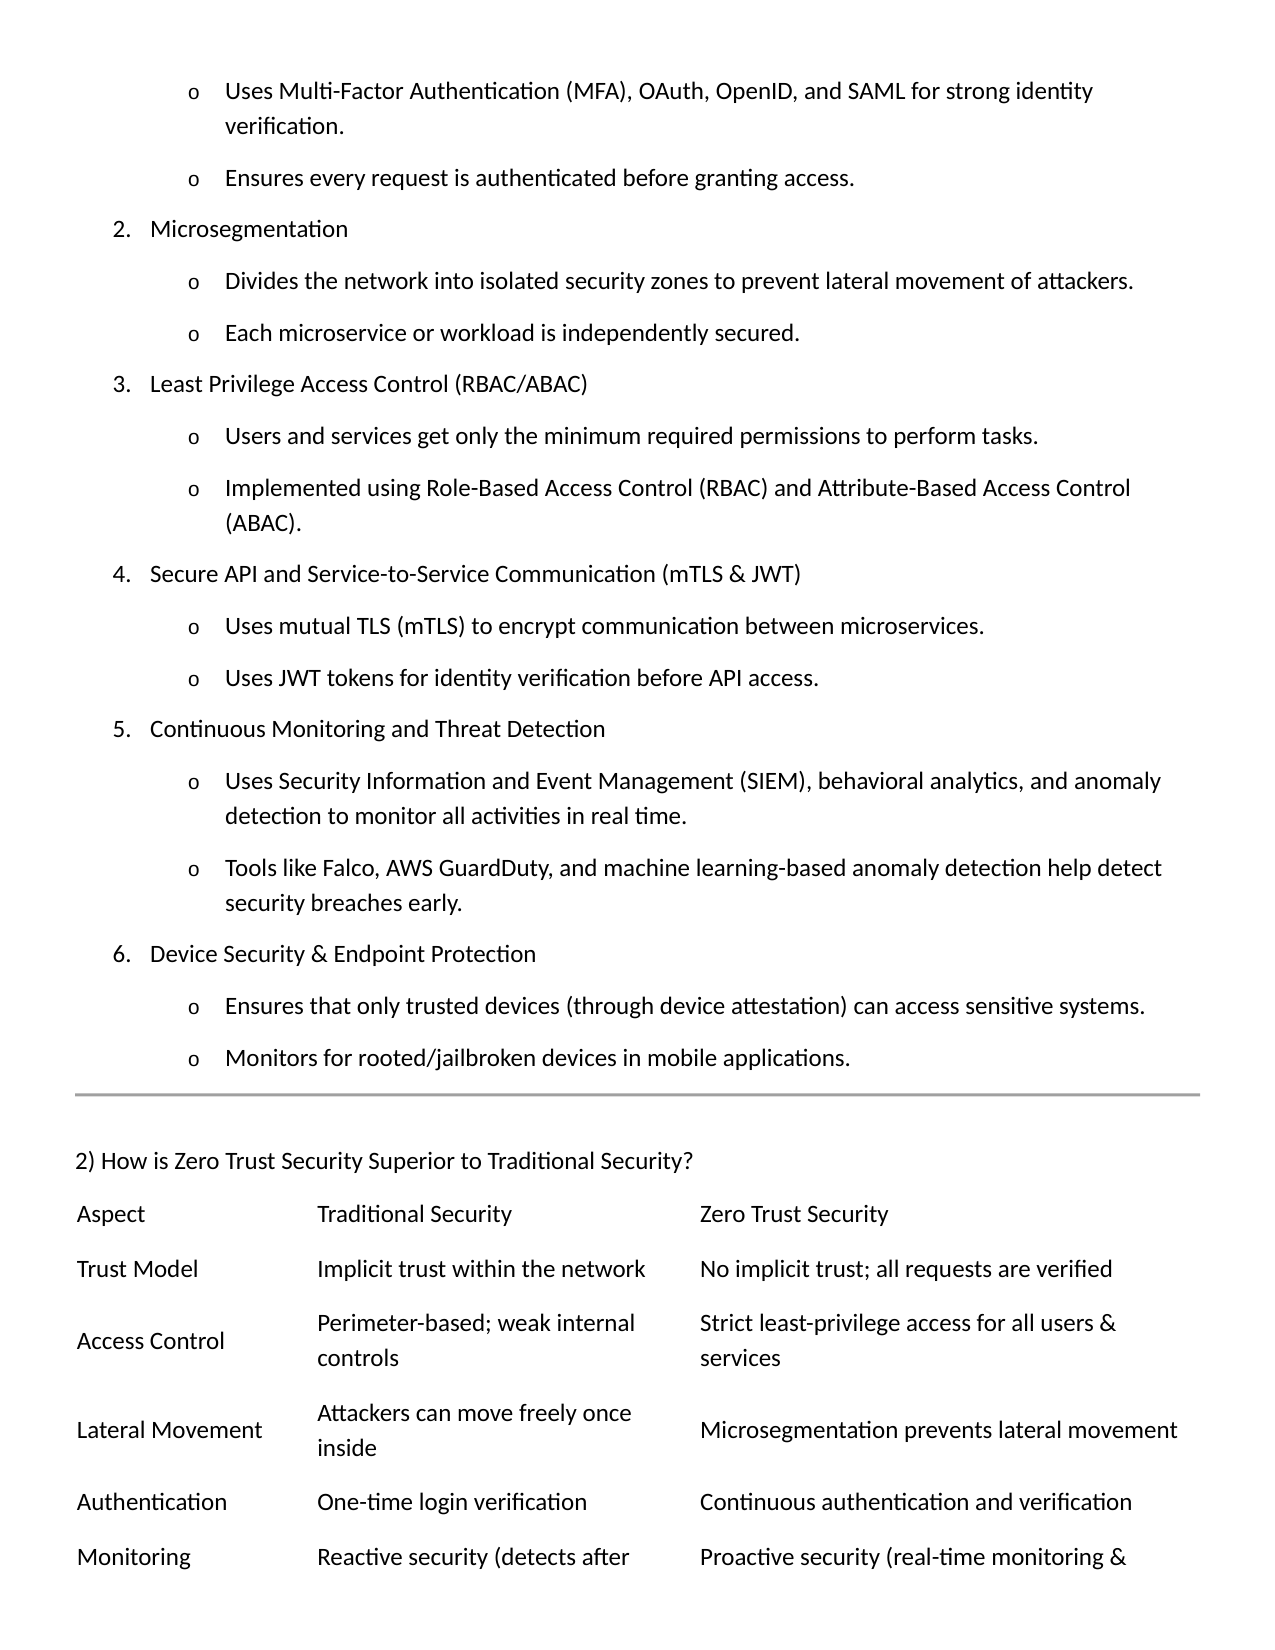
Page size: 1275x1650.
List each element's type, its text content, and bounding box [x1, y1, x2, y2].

list Device Security & Endpoint Protection [112, 938, 1200, 969]
table_cell One-time login verification [316, 1485, 698, 1539]
list Uses JWT tokens for identity verification before API access. [187, 662, 1200, 692]
list Each microservice or workload is independently secured. [187, 317, 1200, 347]
list Uses mutual TLS (mTLS) to encrypt communication between microservices. [187, 610, 1200, 641]
table_header Zero Trust Security [699, 1197, 1200, 1251]
table_cell Proactive security (real-time monitoring & response) [699, 1540, 1200, 1573]
table_cell No implicit trust; all requests are verified [699, 1251, 1200, 1306]
table_cell Implicit trust within the network [316, 1251, 698, 1306]
list Secure API and Service-to-Service Communication (mTLS & JWT) [112, 558, 1200, 589]
list Continuous Monitoring and Threat Detection [112, 713, 1200, 744]
list Uses Security Information and Event Management (SIEM), behavioral analytics, and anomaly detection to monitor all activities in real time. [187, 765, 1200, 831]
list Ensures that only trusted devices (through device attestation) can access sensitive systems. [187, 990, 1200, 1021]
table_header Traditional Security [316, 1197, 698, 1251]
list Tools like Falco, AWS GuardDuty, and machine learning-based anomaly detection help detect security breaches early. [187, 852, 1200, 917]
list Implemented using Role-Based Access Control (RBAC) and Attribute-Based Access Control (ABAC). [187, 472, 1200, 537]
table_cell Continuous authentication and verification [699, 1485, 1200, 1539]
list Users and services get only the minimum required permissions to perform tasks. [187, 420, 1200, 451]
list Uses Multi-Factor Authentication (MFA), OAuth, OpenID, and SAML for strong identity verification. [187, 75, 1200, 141]
list Microsegmentation [112, 213, 1200, 244]
table_cell Access Control [75, 1306, 316, 1395]
table_cell Trust Model [75, 1251, 316, 1306]
list Ensures every request is authenticated before granting access. [187, 162, 1200, 192]
table_cell Reactive security (detects after breach) [316, 1540, 698, 1573]
table_cell Microsegmentation prevents lateral movement [699, 1395, 1200, 1485]
list Divides the network into isolated security zones to prevent lateral movement of attackers. [187, 265, 1200, 296]
table_cell Lateral Movement [75, 1395, 316, 1485]
table_cell Monitoring [75, 1540, 316, 1573]
table_header Aspect [75, 1197, 316, 1251]
table_cell Attackers can move freely once inside [316, 1395, 698, 1485]
list Least Privilege Access Control (RBAC/ABAC) [112, 368, 1200, 399]
list Monitors for rooted/jailbroken devices in mobile applications. [187, 1042, 1200, 1072]
table_cell Perimeter-based; weak internal controls [316, 1306, 698, 1395]
table_cell Strict least-privilege access for all users & services [699, 1306, 1200, 1395]
table_cell Authentication [75, 1485, 316, 1539]
text 2) How is Zero Trust Security Superior to Traditional Security? [75, 1145, 1200, 1176]
